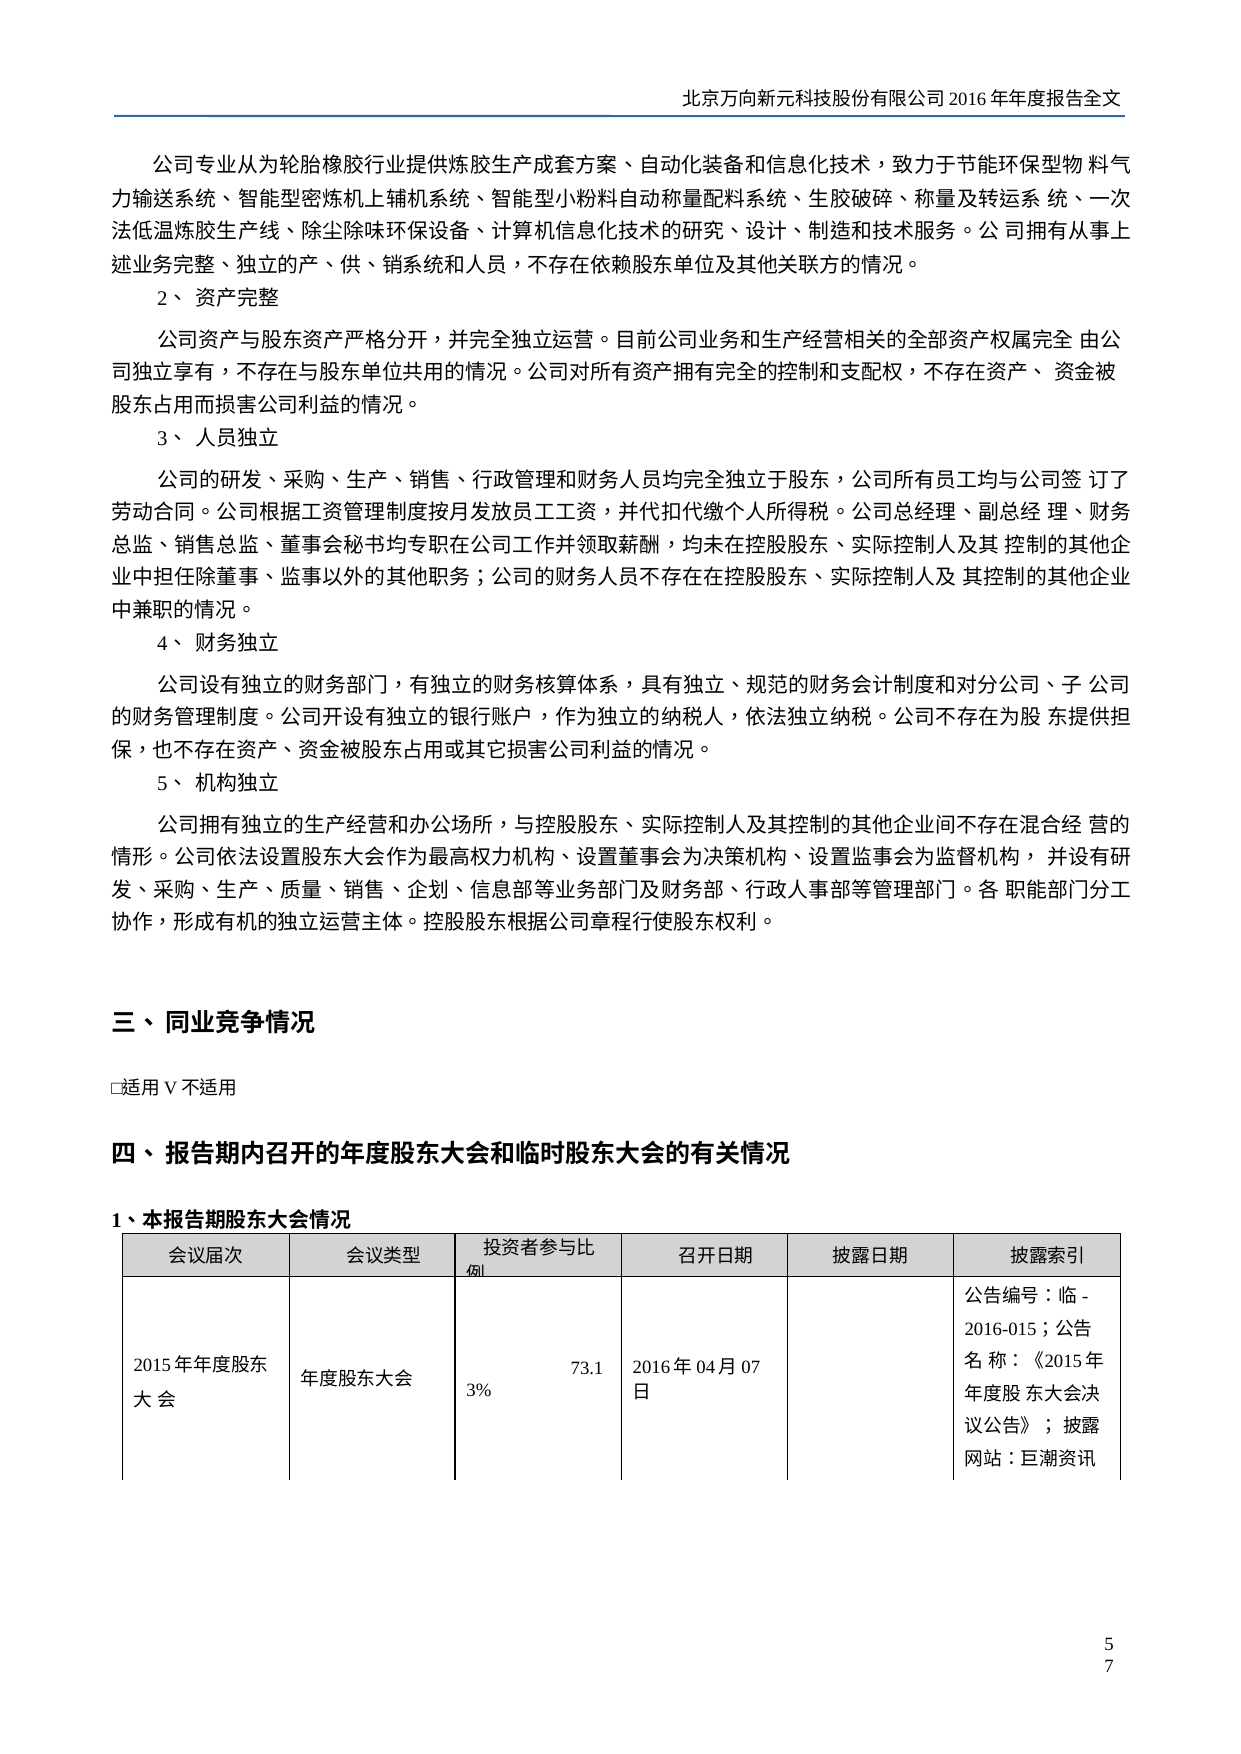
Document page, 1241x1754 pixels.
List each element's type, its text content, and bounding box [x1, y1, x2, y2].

text 5、 机构独立 [111, 768, 1131, 796]
text 公司设有独立的财务部门，有独立的财务核算体系，具有独立、规范的财务会计制度和对分公司、子 公司的财务管理制度。公司开设有独立的银行账户，作为独立的纳税人，依法独立纳税。公司不存在为股 东提供担保，也不存在资产、资金被股东占用或其它损害公司利益的情况。 [111, 666, 1131, 764]
text 公司专业从为轮胎橡胶行业提供炼胶生产成套方案、自动化装备和信息化技术，致力于节能环保型物 料气力输送系统、智能型密炼机上辅机系统、智能型小粉料自动称量配料系统、生胶破碎、称量及转运系 统、一次法低温炼胶生产线、除尘除味环保设备、计算机信息化技术的研究、设计、制造和技术服务。公 司拥有从事上述业务完整、独立的产、供、销系统和人员，不存在依赖股东单位及其他关联方的情况。 [111, 147, 1131, 279]
text 公司资产与股东资产严格分开，并完全独立运营。目前公司业务和生产经营相关的全部资产权属完全 由公司独立享有，不存在与股东单位共用的情况。公司对所有资产拥有完全的控制和支配权，不存在资产、 资金被股东占用而损害公司利益的情况。 [111, 321, 1131, 419]
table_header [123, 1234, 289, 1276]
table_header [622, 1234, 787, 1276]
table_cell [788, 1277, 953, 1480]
text 4、 财务独立 [111, 628, 1131, 656]
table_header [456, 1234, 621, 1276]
text 1、本报告期股东大会情况 [111, 1205, 1131, 1233]
text 3、 人员独立 [111, 423, 1131, 451]
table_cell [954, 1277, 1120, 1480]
text 2、 资产完整 [111, 283, 1131, 311]
text 公司拥有独立的生产经营和办公场所，与控股股东、实际控制人及其控制的其他企业间不存在混合经 营的情形。公司依法设置股东大会作为最高权力机构、设置董事会为决策机构、设置监事会为监督机构， 并设有研发、采购、生产、质量、销售、企划、信息部等业务部门及财务部、行政人事部等管理部门。各 职能部门分工协作，形成有机的独立运营主体。控股股东根据公司章程行使股东权利。 [111, 806, 1131, 936]
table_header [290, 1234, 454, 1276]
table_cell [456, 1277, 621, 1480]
text 三、 同业竞争情况 [111, 1005, 1131, 1039]
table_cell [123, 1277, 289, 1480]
text □适用V不适用 [111, 1074, 1131, 1100]
text 公司的研发、采购、生产、销售、行政管理和财务人员均完全独立于股东，公司所有员工均与公司签 订了劳动合同。公司根据工资管理制度按月发放员工工资，并代扣代缴个人所得税。公司总经理、副总经 理、财务总监、销售总监、董事会秘书均专职在公司工作并领取薪酬，均未在控股股东、实际控制人及其 控制的其他企业中担任除董事、监事以外的其他职务；公司的财务人员不存在在控股股东、实际控制人及 其控制的其他企业中兼职的情况。 [111, 461, 1131, 624]
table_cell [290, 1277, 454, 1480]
text 四、 报告期内召开的年度股东大会和临时股东大会的有关情况 [111, 1135, 1131, 1169]
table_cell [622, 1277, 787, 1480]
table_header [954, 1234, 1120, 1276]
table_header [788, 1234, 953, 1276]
